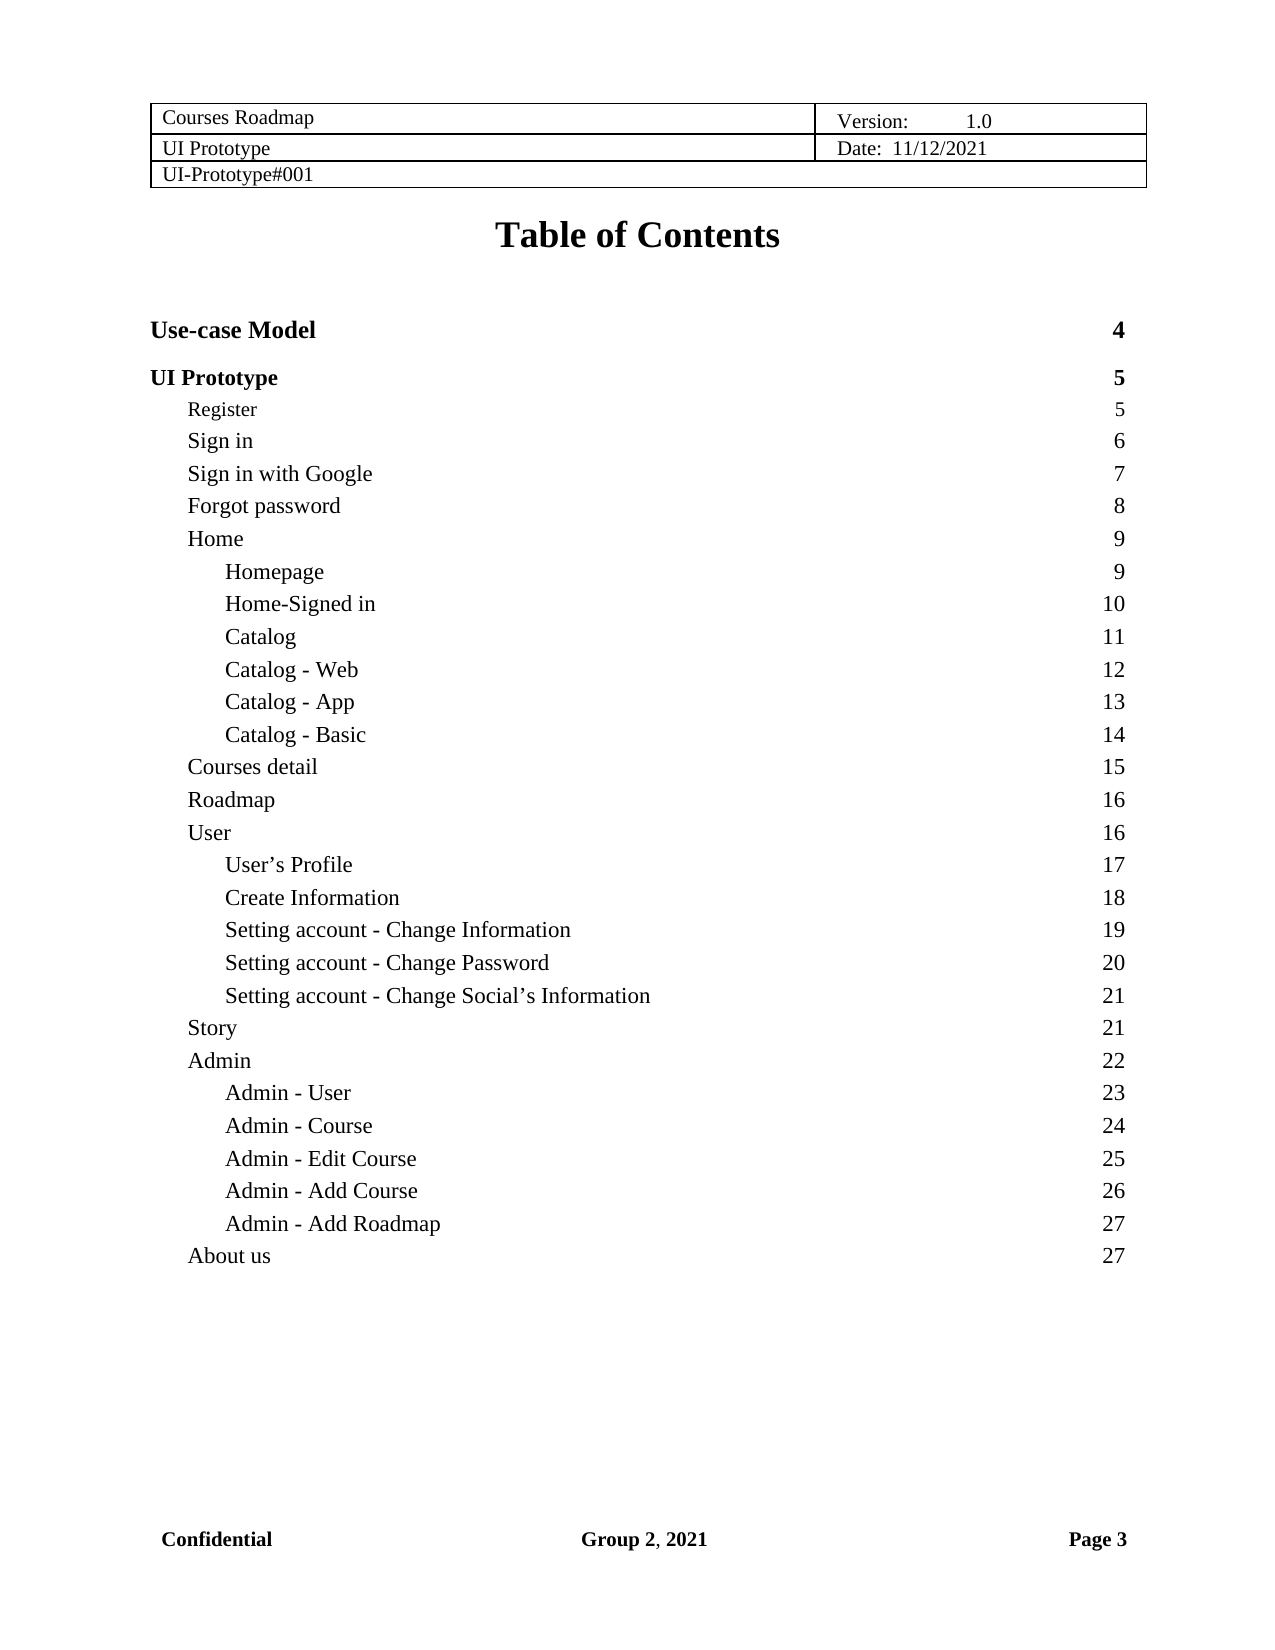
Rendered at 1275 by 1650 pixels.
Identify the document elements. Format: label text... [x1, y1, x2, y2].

title Table of Contents [150, 212, 1125, 255]
